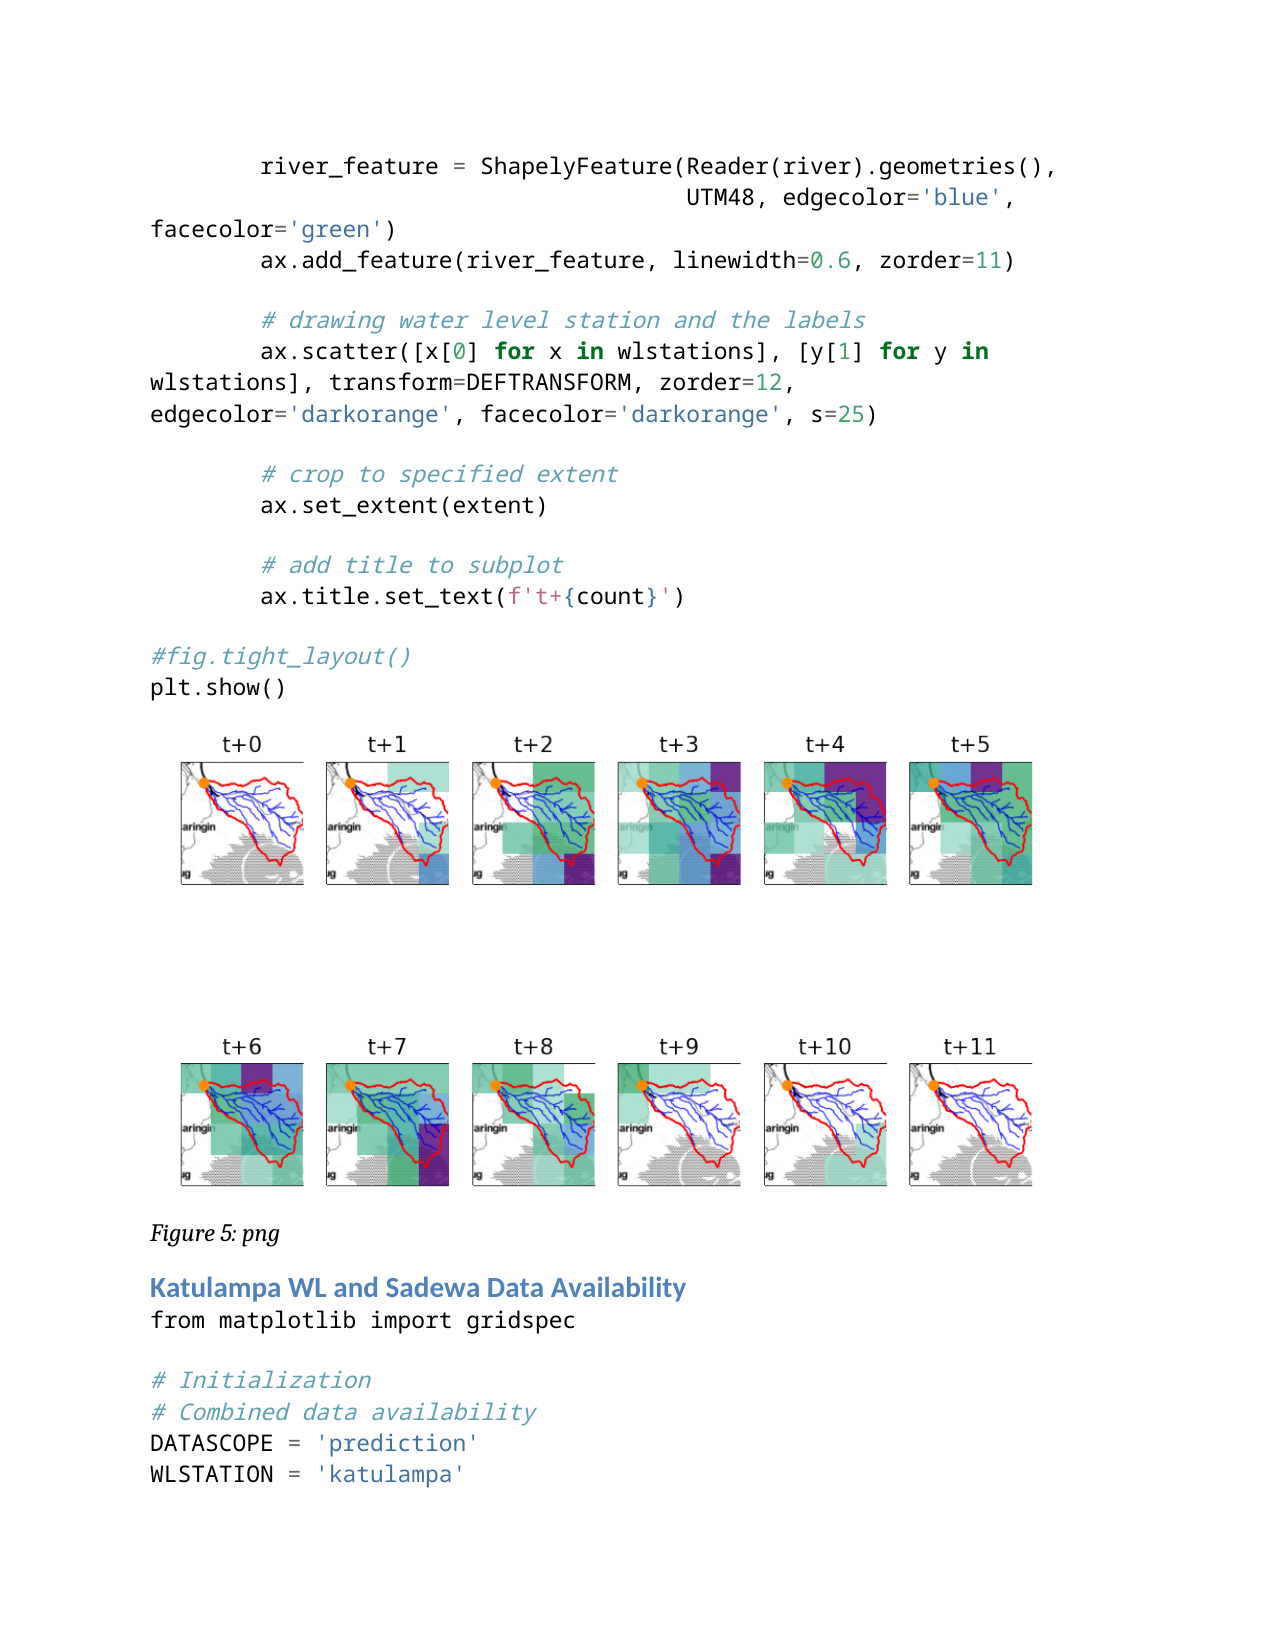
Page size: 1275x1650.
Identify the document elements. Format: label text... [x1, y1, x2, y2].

subtitle Katulampa WL and Sadewa Data Availability [150, 1269, 1125, 1304]
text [150, 150, 1125, 702]
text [150, 1304, 1125, 1489]
picture [168, 723, 1044, 1199]
